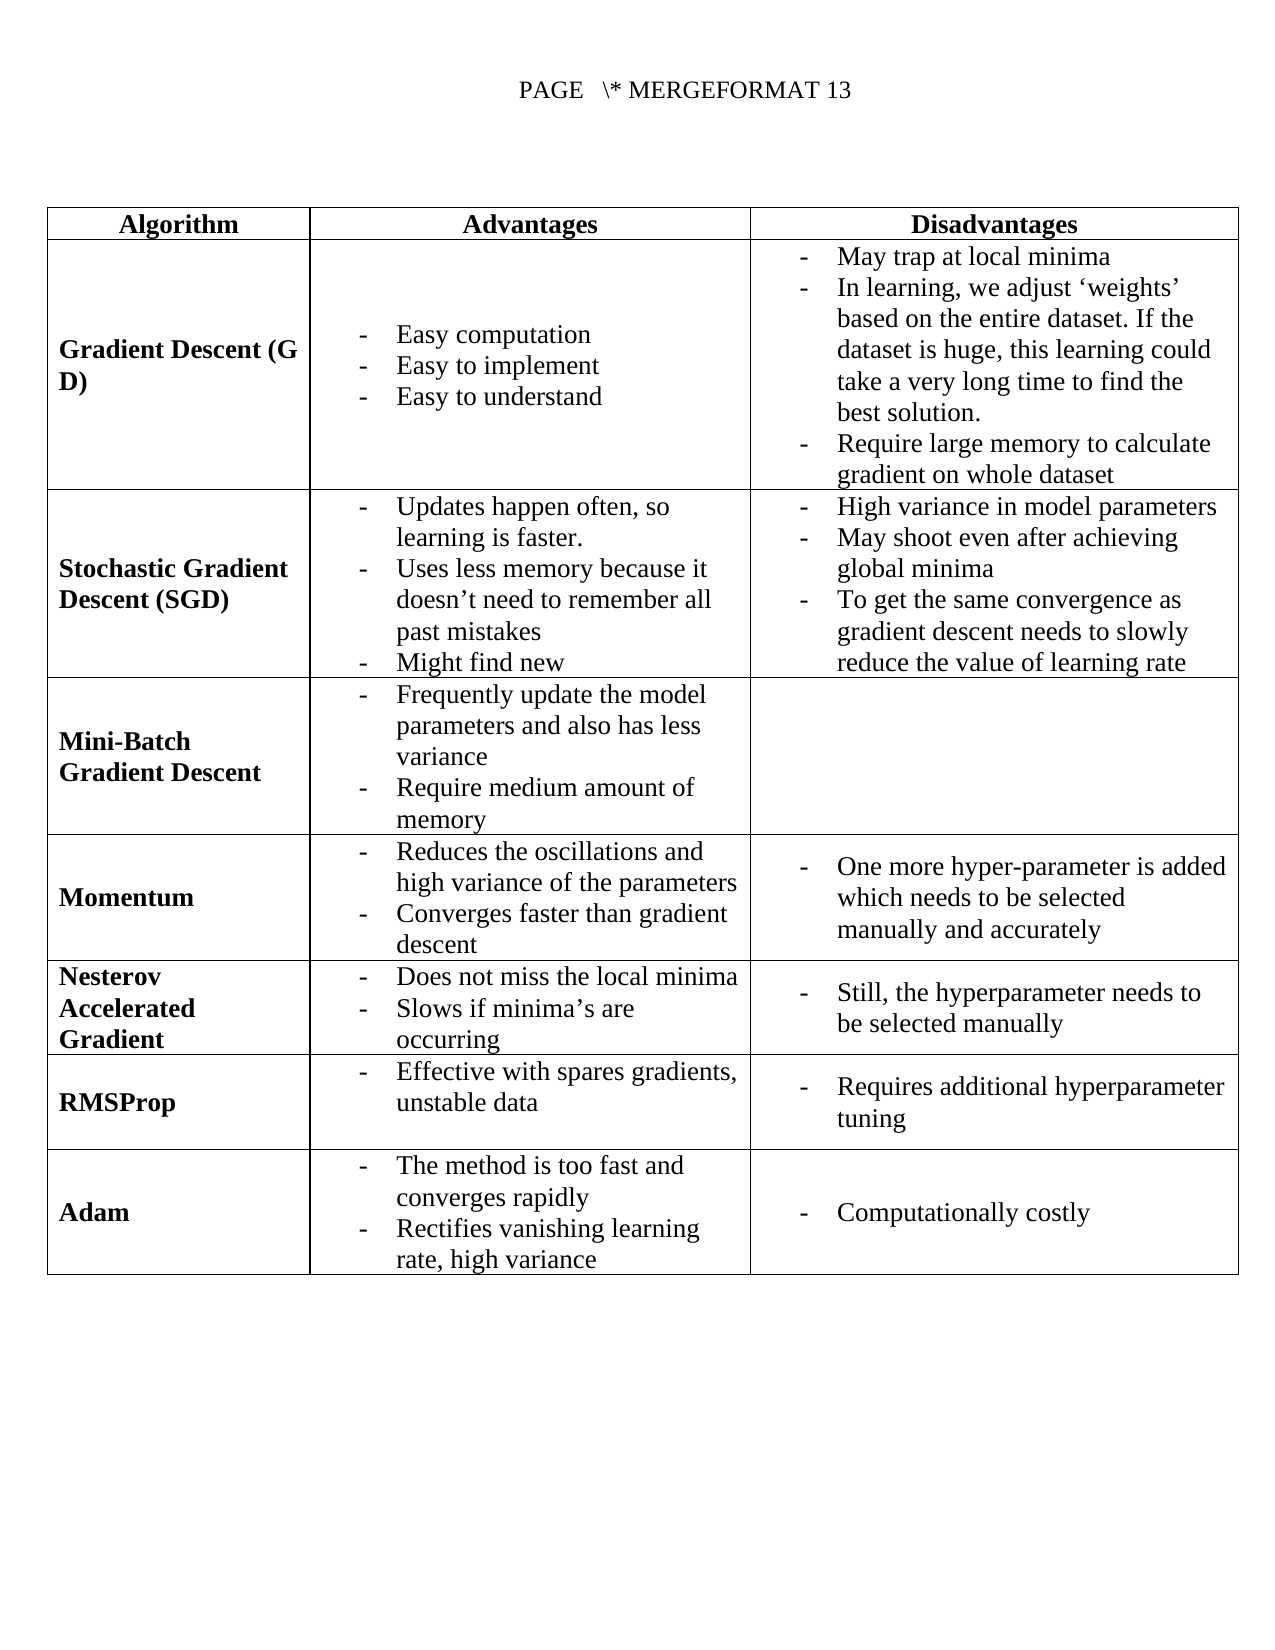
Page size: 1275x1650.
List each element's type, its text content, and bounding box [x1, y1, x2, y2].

table_cell Updates happen often, so learning is faster. Uses less memory because it doesn’t need to remember all past mistakes Might find new [311, 490, 750, 677]
table_cell [751, 678, 1238, 834]
table_cell Gradient Descent (GD) [48, 240, 309, 489]
table_cell RMSProp [48, 1055, 309, 1148]
table_header Disadvantages [751, 208, 1238, 239]
table_cell Mini-Batch Gradient Descent [48, 678, 309, 834]
table_cell Requires additional hyperparameter tuning [751, 1055, 1238, 1148]
table_cell Momentum [48, 835, 309, 959]
table_cell Stochastic Gradient Descent (SGD) [48, 490, 309, 677]
table_cell May trap at local minima In learning, we adjust ‘weights’ based on the entire dataset. If the dataset is huge, this learning could take a very long time to find the best solution. Require large memory to calculate gradient on whole dataset [751, 240, 1238, 489]
table_cell Frequently update the model parameters and also has less variance Require medium amount of memory [311, 678, 750, 834]
table_cell The method is too fast and converges rapidly Rectifies vanishing learning rate, high variance [311, 1150, 750, 1274]
table_cell Does not miss the local minima Slows if minima’s are occurring [311, 961, 750, 1054]
table_cell Effective with spares gradients, unstable data [311, 1055, 750, 1148]
table_header Algorithm [48, 208, 309, 239]
table_cell One more hyper-parameter is added which needs to be selected manually and accurately [751, 835, 1238, 959]
table_cell Reduces the oscillations and high variance of the parameters Converges faster than gradient descent [311, 835, 750, 959]
table_cell Still, the hyperparameter needs to be selected manually [751, 961, 1238, 1054]
table_cell High variance in model parameters May shoot even after achieving global minima To get the same convergence as gradient descent needs to slowly reduce the value of learning rate [751, 490, 1238, 677]
table_cell Adam [48, 1150, 309, 1274]
table_cell Nesterov Accelerated Gradient [48, 961, 309, 1054]
table_cell Computationally costly [751, 1150, 1238, 1274]
table_cell Easy computation Easy to implement Easy to understand [311, 240, 750, 489]
table_header Advantages [311, 208, 750, 239]
